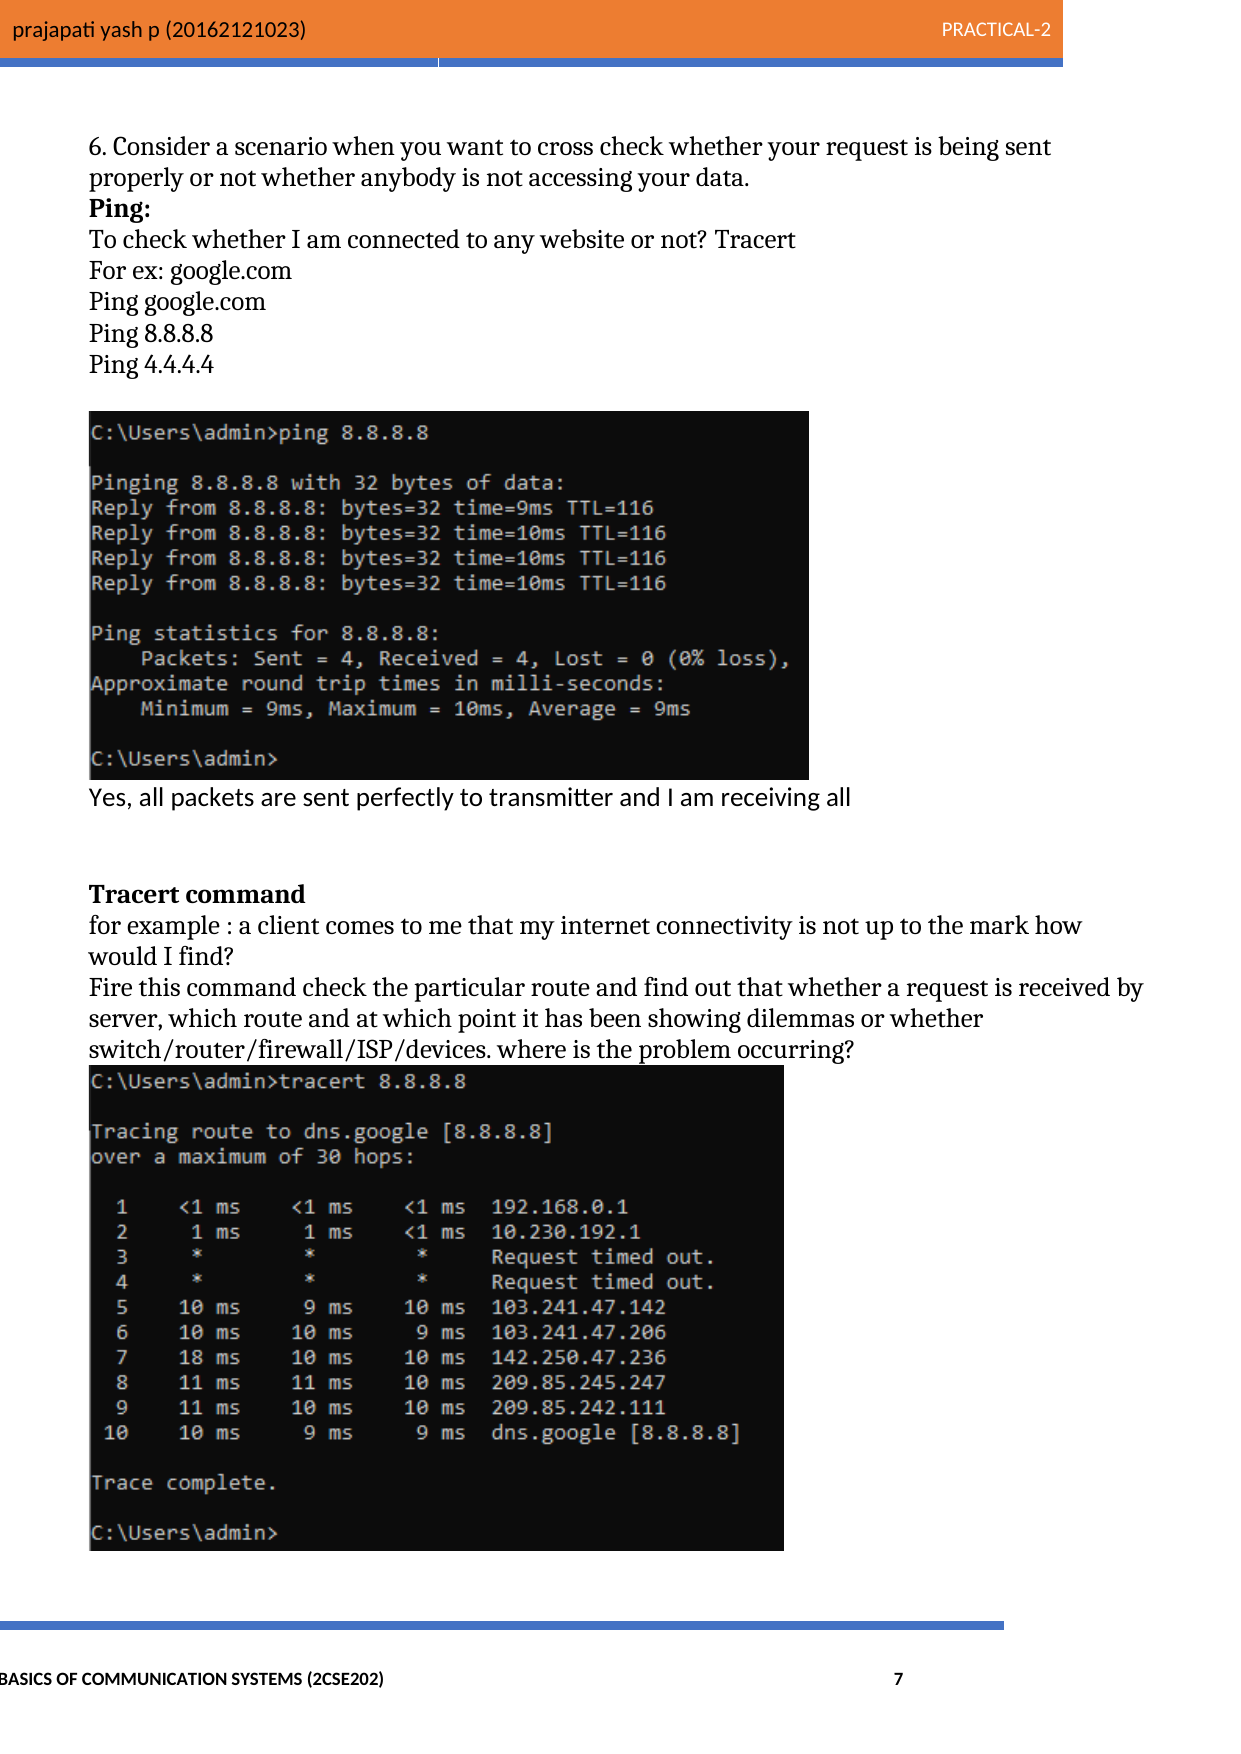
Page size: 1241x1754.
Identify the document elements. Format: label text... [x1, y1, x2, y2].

text Ping google.com [89, 286, 1152, 318]
text for example : a client comes to me that my internet connectivity is not up to the mark how would I find? [89, 910, 1152, 972]
text Tracert command [89, 879, 1152, 910]
text Yes, all packets are sent perfectly to transmitter and I am receiving all [89, 780, 1152, 813]
text Ping 8.8.8.8 [89, 318, 1152, 349]
picture [88, 1065, 784, 1551]
picture [88, 411, 809, 780]
text Ping: [89, 193, 1152, 224]
text 6. Consider a scenario when you want to cross check whether your request is being sent properly or not whether anybody is not accessing your data. [89, 131, 1152, 193]
text Fire this command check the particular route and find out that whether a request is received by server, which route and at which point it has been showing dilemmas or whether switch/router/firewall/ISP/devices. where is the problem occurring? [89, 972, 1152, 1066]
text For ex: google.com [89, 255, 1152, 286]
text Ping 4.4.4.4 [89, 349, 1152, 380]
text To check whether I am connected to any website or not? Tracert [89, 224, 1152, 255]
